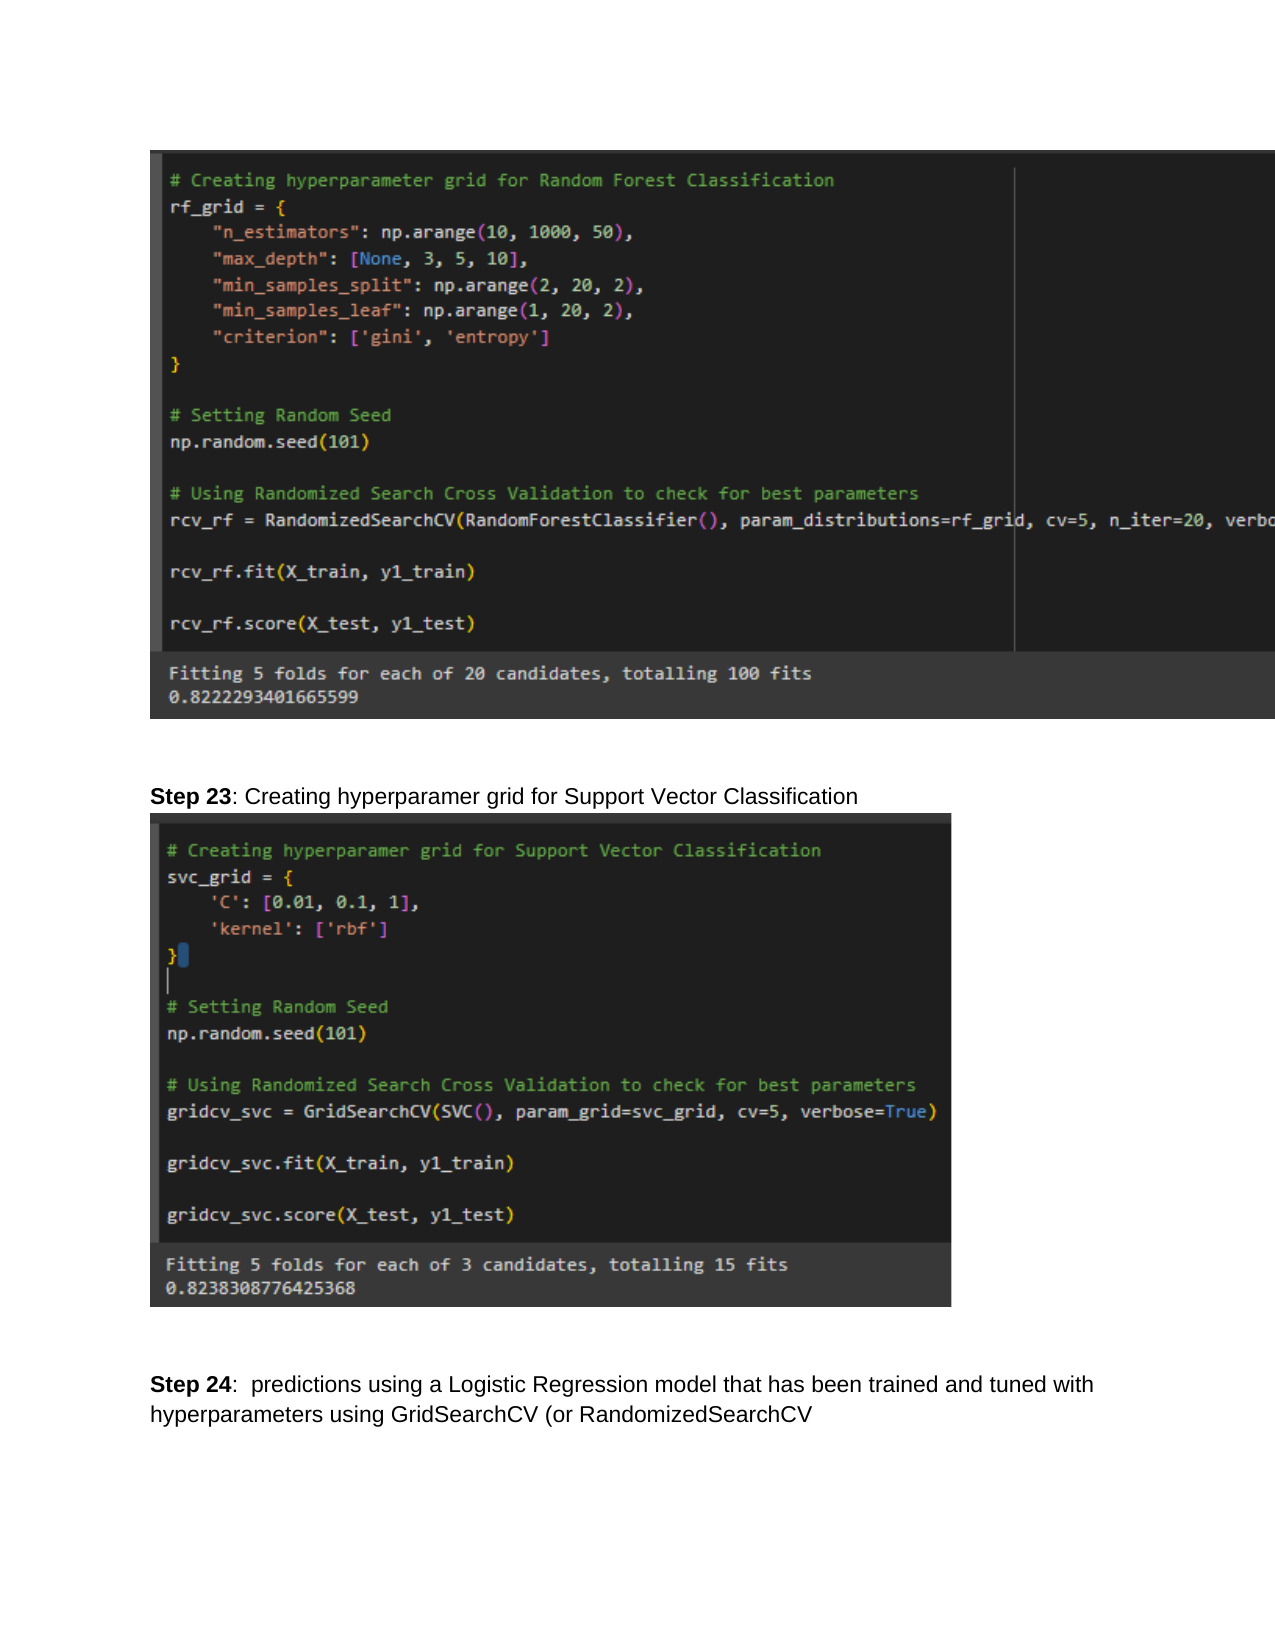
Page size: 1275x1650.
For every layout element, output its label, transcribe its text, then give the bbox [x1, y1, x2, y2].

text Step 24: predictions using a Logistic Regression model that has been trained and tuned with hyperparameters using GridSearchCV (or RandomizedSearchCV [150, 1371, 1125, 1428]
picture [150, 150, 1275, 719]
picture [150, 813, 952, 1307]
text Step 23: Creating hyperparamer grid for Support Vector Classification [150, 783, 1125, 809]
